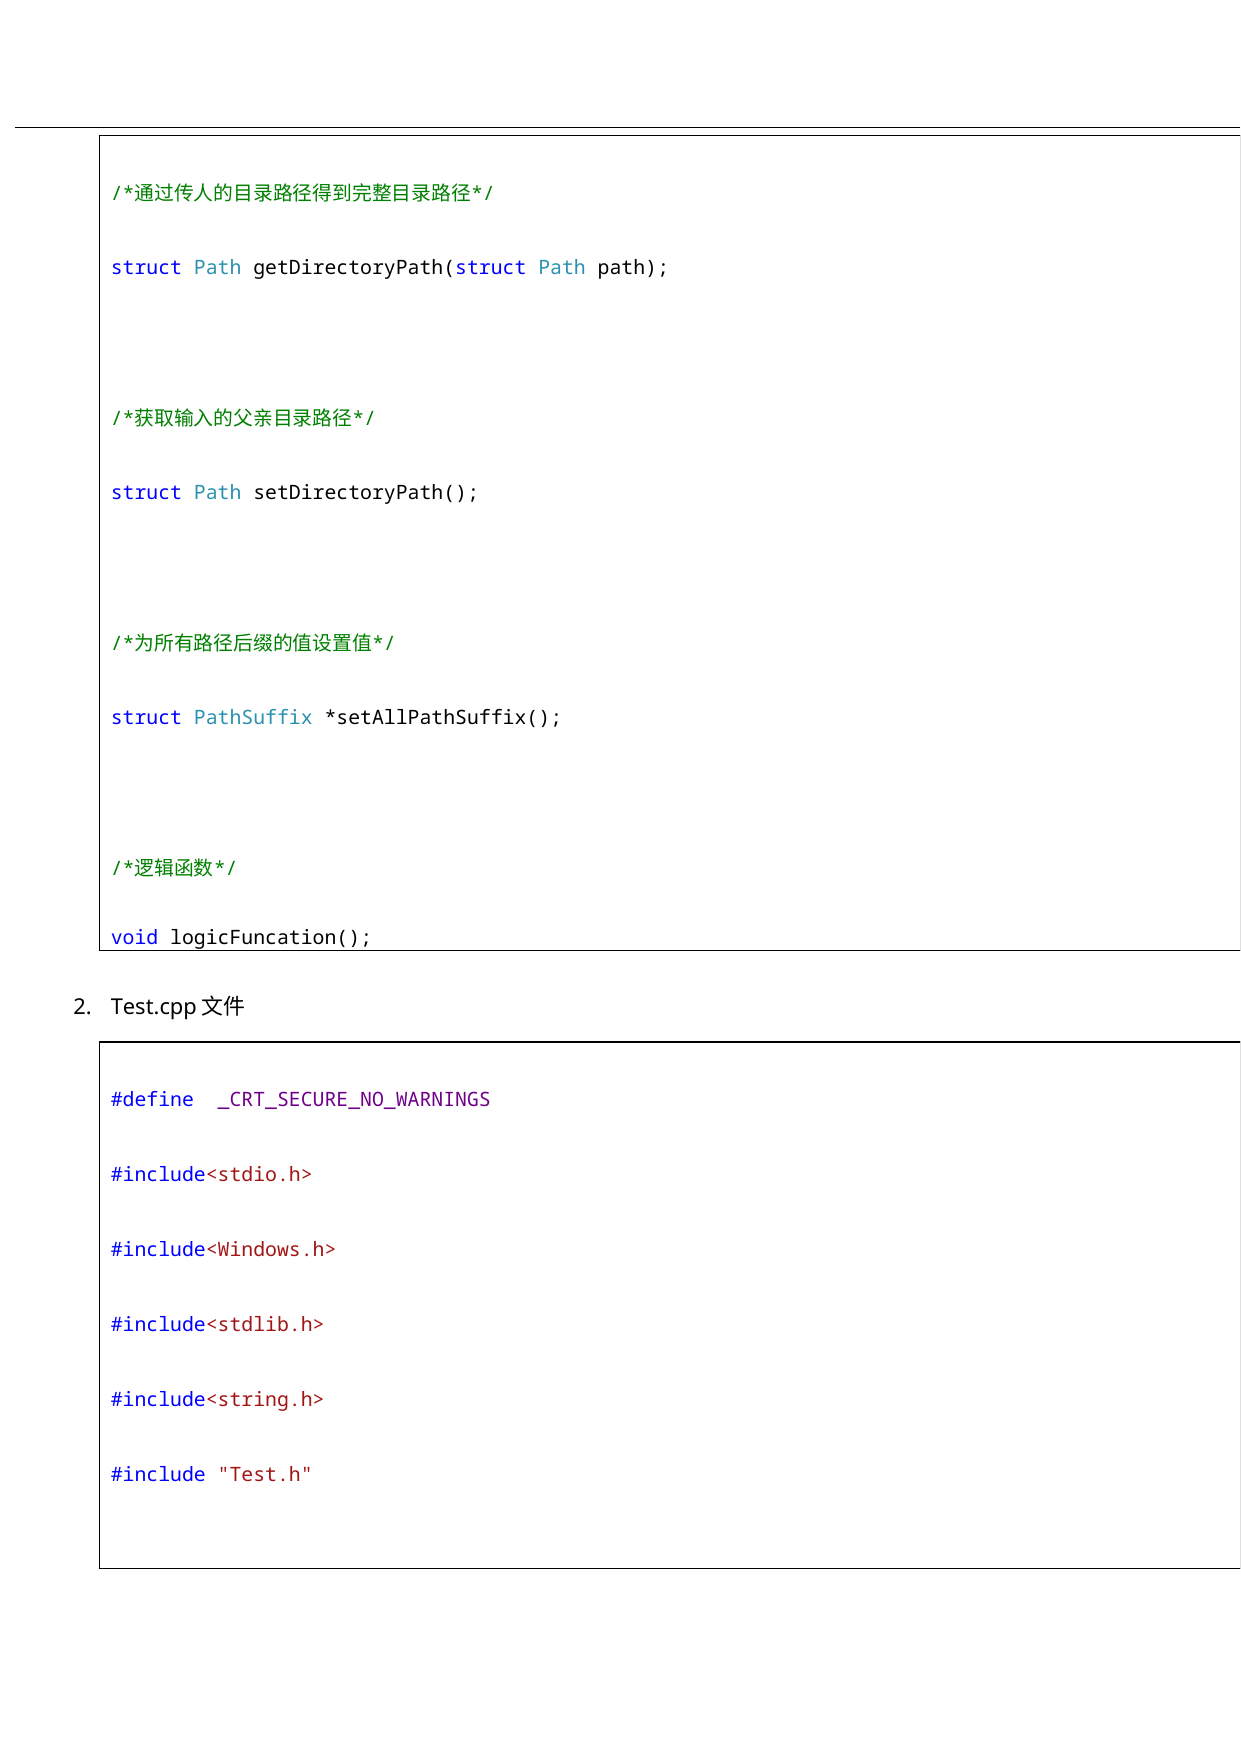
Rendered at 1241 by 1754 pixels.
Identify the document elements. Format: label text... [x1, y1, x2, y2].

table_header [100, 136, 1240, 950]
list Test.cpp文件 [73, 989, 1240, 1021]
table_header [100, 1043, 1240, 1567]
